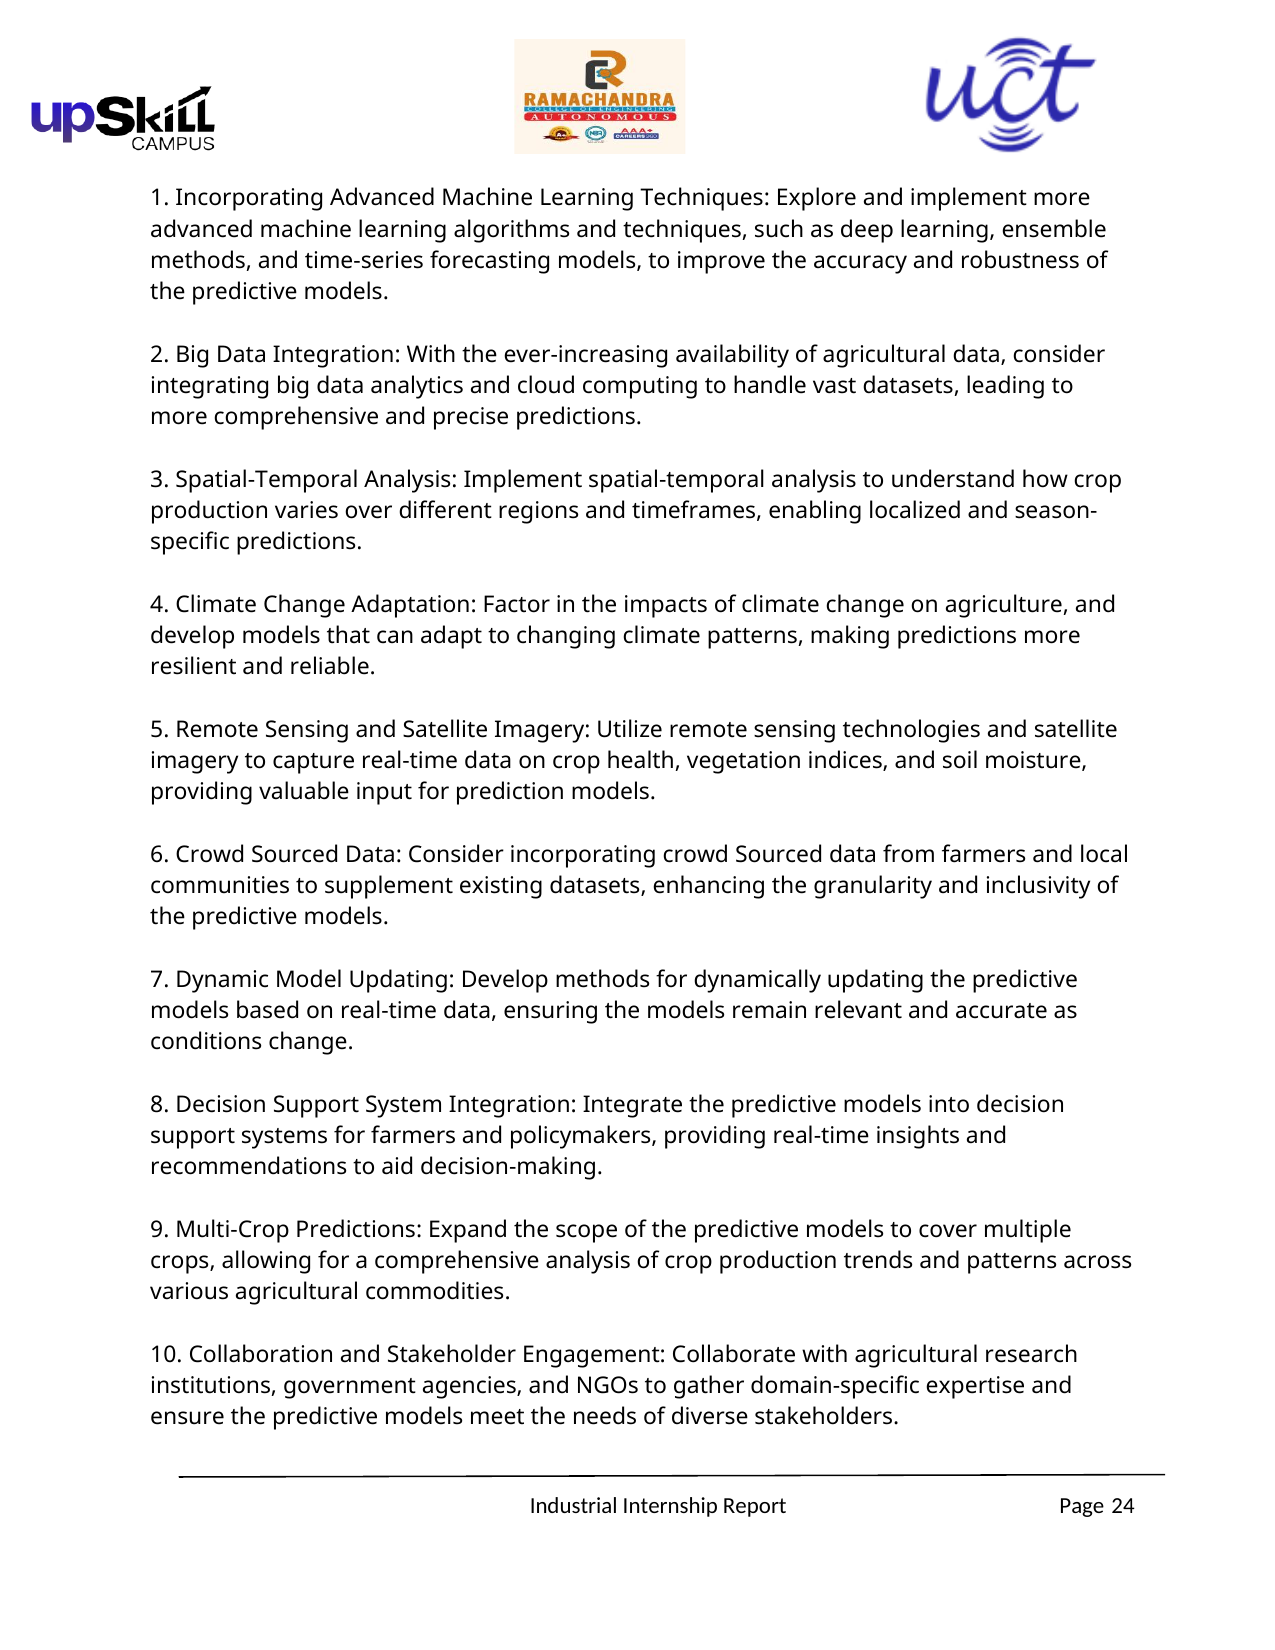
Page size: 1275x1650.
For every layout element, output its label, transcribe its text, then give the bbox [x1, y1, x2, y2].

picture [923, 28, 1102, 154]
text 6. Crowd Sourced Data: Consider incorporating crowd Sourced data from farmers and local communities to supplement existing datasets, enhancing the granularity and inclusivity of the predictive models. [150, 838, 1134, 931]
text 7. Dynamic Model Updating: Develop methods for dynamically updating the predictive models based on real-time data, ensuring the models remain relevant and accurate as conditions change. [150, 963, 1134, 1056]
text 5. Remote Sensing and Satellite Imagery: Utilize remote sensing technologies and satellite imagery to capture real-time data on crop health, vegetation indices, and soil moisture, providing valuable input for prediction models. [150, 713, 1134, 806]
text 3. Spatial-Temporal Analysis: Implement spatial-temporal analysis to understand how crop production varies over different regions and timeframes, enabling localized and season-specific predictions. [150, 463, 1134, 556]
text 8. Decision Support System Integration: Integrate the predictive models into decision support systems for farmers and policymakers, providing real-time insights and recommendations to aid decision-making. [150, 1088, 1134, 1181]
text 10. Collaboration and Stakeholder Engagement: Collaborate with agricultural research institutions, government agencies, and NGOs to gather domain-specific expertise and ensure the predictive models meet the needs of diverse stakeholders. [150, 1338, 1134, 1431]
picture [514, 39, 686, 154]
text 1. Incorporating Advanced Machine Learning Techniques: Explore and implement more advanced machine learning algorithms and techniques, such as deep learning, ensemble methods, and time-series forecasting models, to improve the accuracy and robustness of the predictive models. [150, 181, 1134, 306]
text 4. Climate Change Adaptation: Factor in the impacts of climate change on agriculture, and develop models that can adapt to changing climate patterns, making predictions more resilient and reliable. [150, 588, 1134, 681]
text 2. Big Data Integration: With the ever-increasing availability of agricultural data, consider integrating big data analytics and cloud computing to handle vast datasets, leading to more comprehensive and precise predictions. [150, 338, 1134, 431]
text 9. Multi-Crop Predictions: Expand the scope of the predictive models to cover multiple crops, allowing for a comprehensive analysis of crop production trends and patterns across various agricultural commodities. [150, 1213, 1134, 1306]
picture [0, 73, 246, 154]
